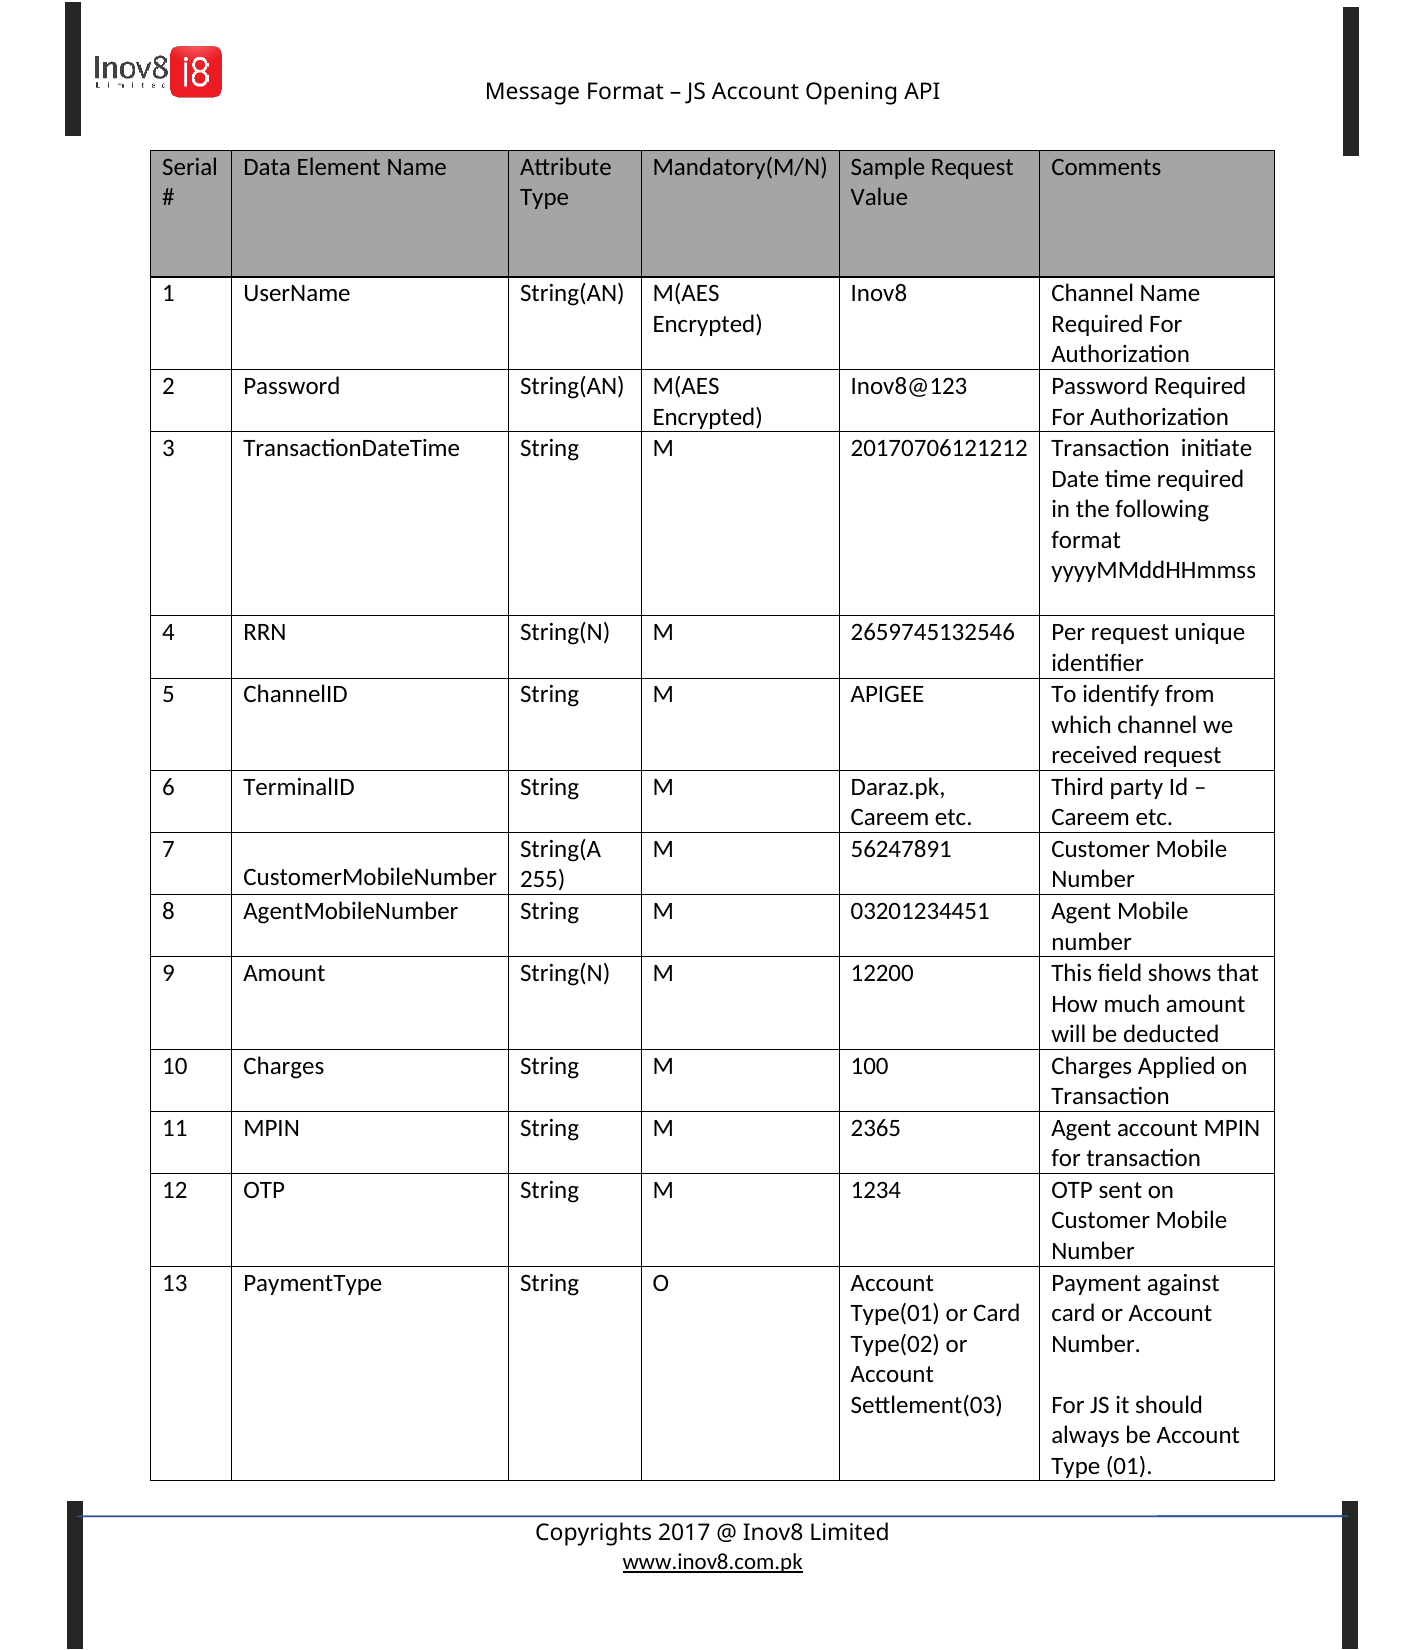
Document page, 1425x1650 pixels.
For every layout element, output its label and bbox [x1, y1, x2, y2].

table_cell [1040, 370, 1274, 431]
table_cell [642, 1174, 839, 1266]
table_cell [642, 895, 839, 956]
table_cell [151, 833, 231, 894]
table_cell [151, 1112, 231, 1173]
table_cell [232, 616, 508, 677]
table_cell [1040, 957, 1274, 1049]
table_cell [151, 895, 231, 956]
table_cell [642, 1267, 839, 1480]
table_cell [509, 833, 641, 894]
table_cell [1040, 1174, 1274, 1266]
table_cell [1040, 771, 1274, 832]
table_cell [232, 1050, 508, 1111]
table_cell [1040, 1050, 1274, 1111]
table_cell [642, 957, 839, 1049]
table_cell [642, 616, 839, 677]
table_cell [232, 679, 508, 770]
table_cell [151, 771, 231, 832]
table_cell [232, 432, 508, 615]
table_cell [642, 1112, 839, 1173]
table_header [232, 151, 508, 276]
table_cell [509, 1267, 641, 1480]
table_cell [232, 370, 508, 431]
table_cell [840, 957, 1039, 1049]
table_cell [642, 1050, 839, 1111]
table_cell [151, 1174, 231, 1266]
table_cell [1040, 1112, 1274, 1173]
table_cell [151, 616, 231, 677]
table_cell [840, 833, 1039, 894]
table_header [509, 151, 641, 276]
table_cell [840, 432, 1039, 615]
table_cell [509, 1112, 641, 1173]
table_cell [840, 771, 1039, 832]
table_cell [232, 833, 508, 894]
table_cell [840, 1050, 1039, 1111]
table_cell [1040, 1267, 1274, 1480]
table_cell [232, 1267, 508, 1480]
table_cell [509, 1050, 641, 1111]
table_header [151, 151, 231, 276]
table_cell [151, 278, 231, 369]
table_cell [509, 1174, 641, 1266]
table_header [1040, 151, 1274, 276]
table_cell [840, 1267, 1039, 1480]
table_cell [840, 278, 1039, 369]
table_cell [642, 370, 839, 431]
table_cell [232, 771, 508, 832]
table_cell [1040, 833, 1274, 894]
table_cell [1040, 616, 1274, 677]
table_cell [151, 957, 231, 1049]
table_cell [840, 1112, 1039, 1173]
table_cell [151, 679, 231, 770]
picture [89, 42, 225, 101]
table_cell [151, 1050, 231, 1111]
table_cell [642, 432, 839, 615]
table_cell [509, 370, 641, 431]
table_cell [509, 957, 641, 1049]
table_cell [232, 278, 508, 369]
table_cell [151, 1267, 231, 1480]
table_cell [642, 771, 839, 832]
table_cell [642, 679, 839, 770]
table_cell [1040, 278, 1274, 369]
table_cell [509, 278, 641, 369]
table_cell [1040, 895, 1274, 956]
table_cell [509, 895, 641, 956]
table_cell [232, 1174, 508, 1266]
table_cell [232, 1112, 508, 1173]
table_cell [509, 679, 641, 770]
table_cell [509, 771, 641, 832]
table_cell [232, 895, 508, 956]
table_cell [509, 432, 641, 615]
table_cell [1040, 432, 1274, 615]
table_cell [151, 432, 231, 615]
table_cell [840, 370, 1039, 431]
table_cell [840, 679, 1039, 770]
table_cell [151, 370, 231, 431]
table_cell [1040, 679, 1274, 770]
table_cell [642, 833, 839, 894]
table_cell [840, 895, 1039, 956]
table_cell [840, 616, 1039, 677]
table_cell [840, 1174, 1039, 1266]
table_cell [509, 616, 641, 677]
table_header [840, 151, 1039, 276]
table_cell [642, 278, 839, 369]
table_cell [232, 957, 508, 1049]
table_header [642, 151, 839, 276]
